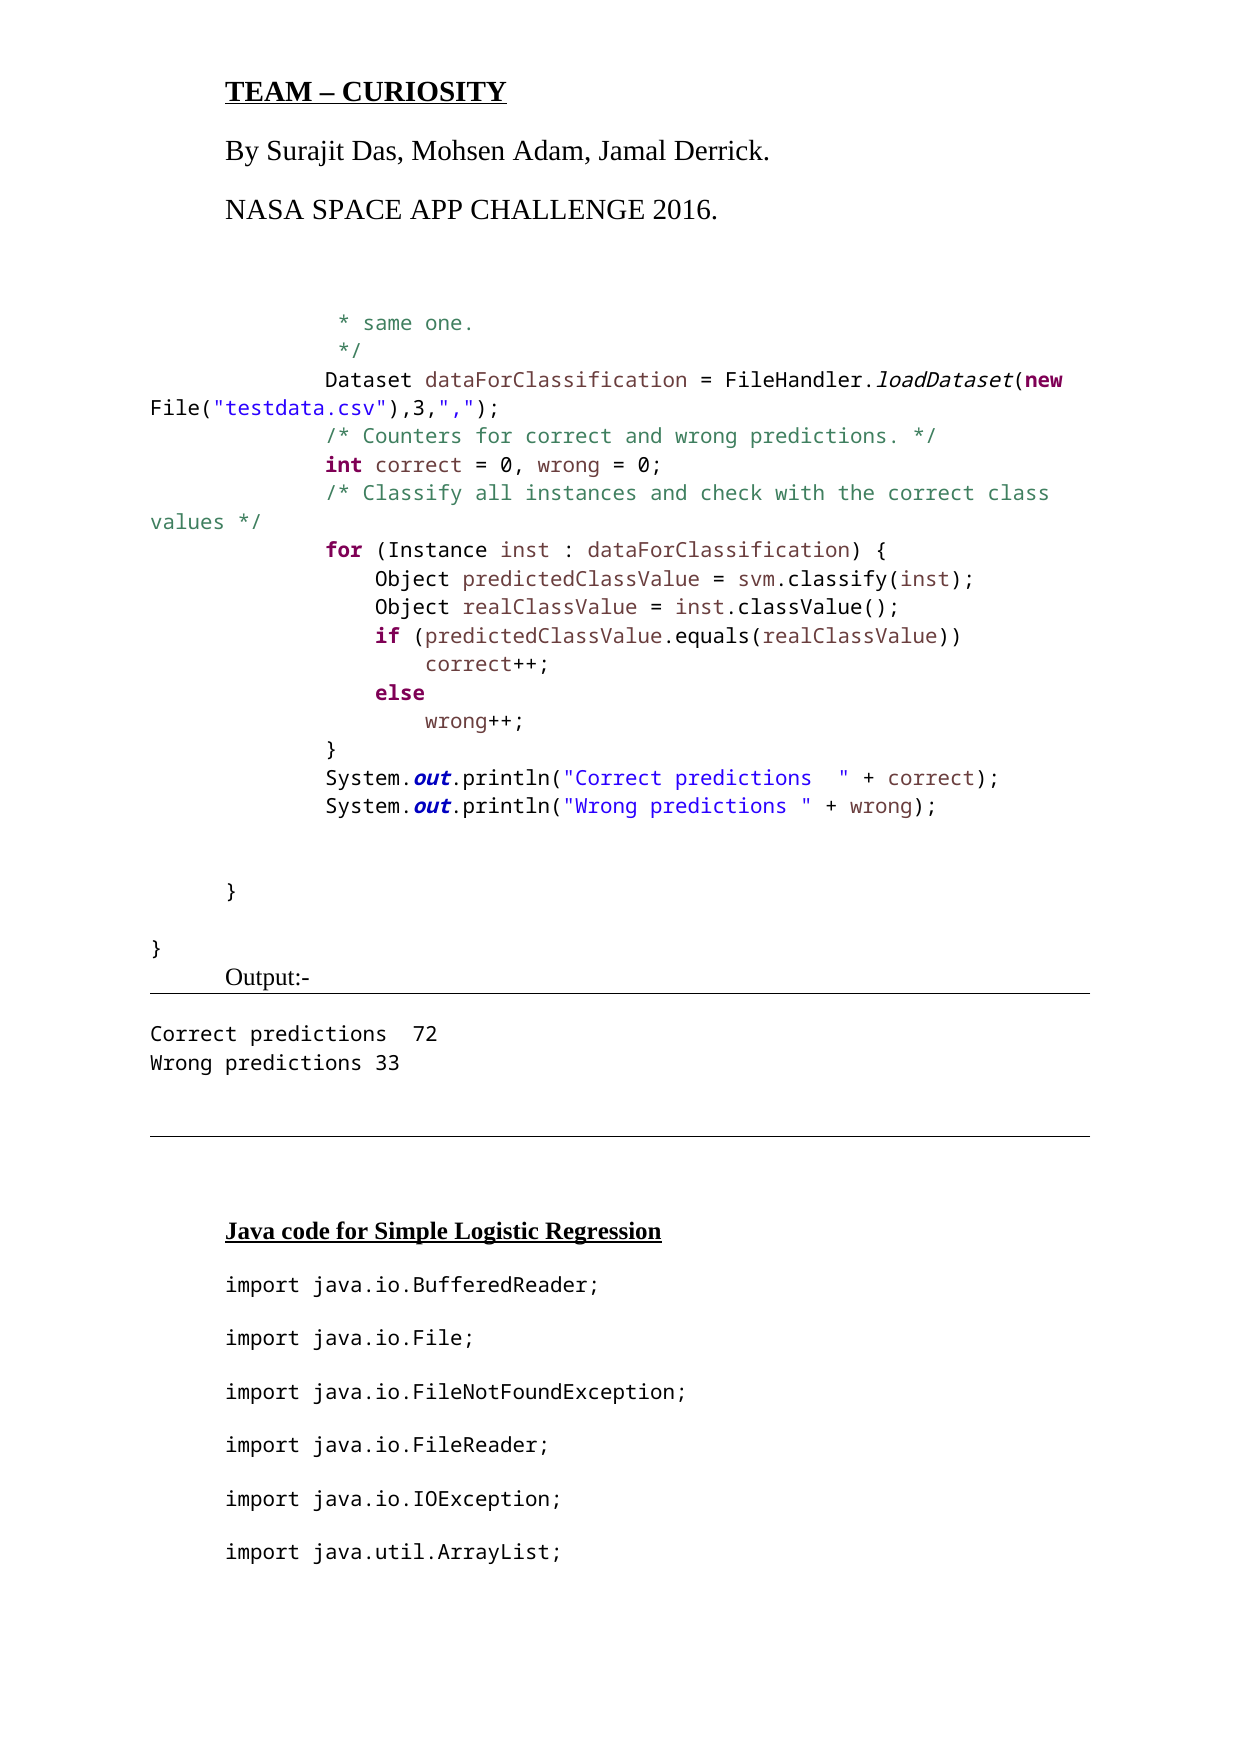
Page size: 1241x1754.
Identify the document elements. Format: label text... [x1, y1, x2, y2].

text /* Classify all instances and check with the correct class values */ [150, 478, 1090, 535]
text import java.io.File; [150, 1323, 1090, 1352]
text wrong++; [150, 706, 1090, 734]
text import java.io.FileReader; [150, 1430, 1090, 1459]
text import java.util.ArrayList; [150, 1537, 1090, 1566]
text int correct = 0, wrong = 0; [150, 450, 1090, 478]
text System.out.println("Correct predictions " + correct); [150, 763, 1090, 791]
text */ [150, 336, 1090, 365]
text Object realClassValue = inst.classValue(); [150, 592, 1090, 621]
text if (predictedClassValue.equals(realClassValue)) [150, 621, 1090, 649]
text import java.io.IOException; [150, 1484, 1090, 1512]
text Correct predictions 72 [150, 1019, 1090, 1048]
text } [150, 877, 1090, 905]
text /* Counters for correct and wrong predictions. */ [150, 422, 1090, 450]
text * same one. [150, 308, 1090, 336]
text Output:- [150, 962, 1090, 993]
text Dataset dataForClassification = FileHandler.loadDataset(new File("testdata.csv"),3,","); [150, 365, 1090, 422]
text else [150, 678, 1090, 706]
text Java code for Simple Logistic Regression [150, 1216, 1090, 1245]
text for (Instance inst : dataForClassification) { [150, 535, 1090, 564]
text Object predictedClassValue = svm.classify(inst); [150, 564, 1090, 592]
text Wrong predictions 33 [150, 1048, 1090, 1076]
text import java.io.BufferedReader; [150, 1270, 1090, 1298]
text } [150, 933, 1090, 962]
text correct++; [150, 649, 1090, 678]
text } [150, 734, 1090, 763]
text import java.io.FileNotFoundException; [150, 1377, 1090, 1405]
text System.out.println("Wrong predictions " + wrong); [150, 791, 1090, 820]
